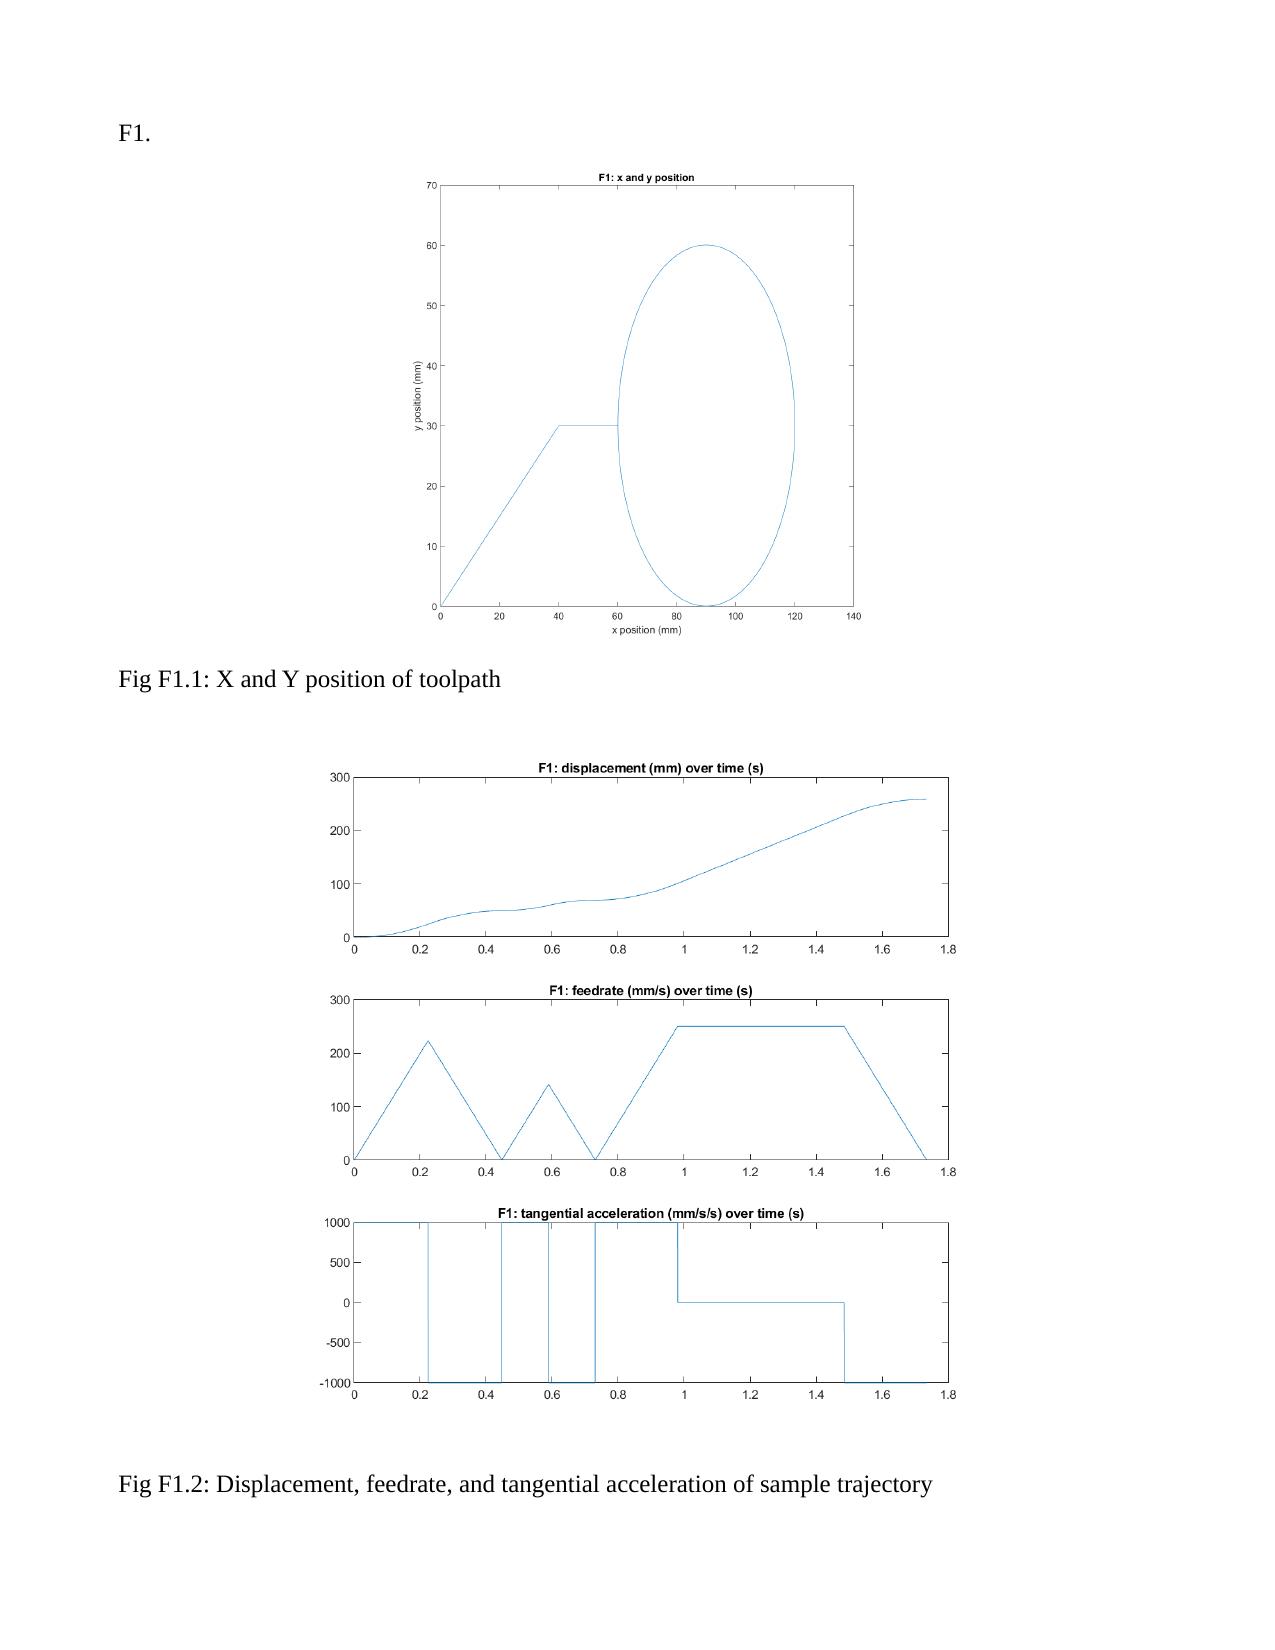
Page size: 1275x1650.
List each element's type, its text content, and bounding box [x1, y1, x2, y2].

text Fig F1.1: X and Y position of toolpath [118, 664, 1157, 693]
text Fig F1.2: Displacement, feedrate, and tangential acceleration of sample trajectory [118, 1469, 1157, 1498]
picture [371, 147, 904, 663]
picture [254, 722, 1021, 1464]
text F1. [118, 118, 1157, 147]
